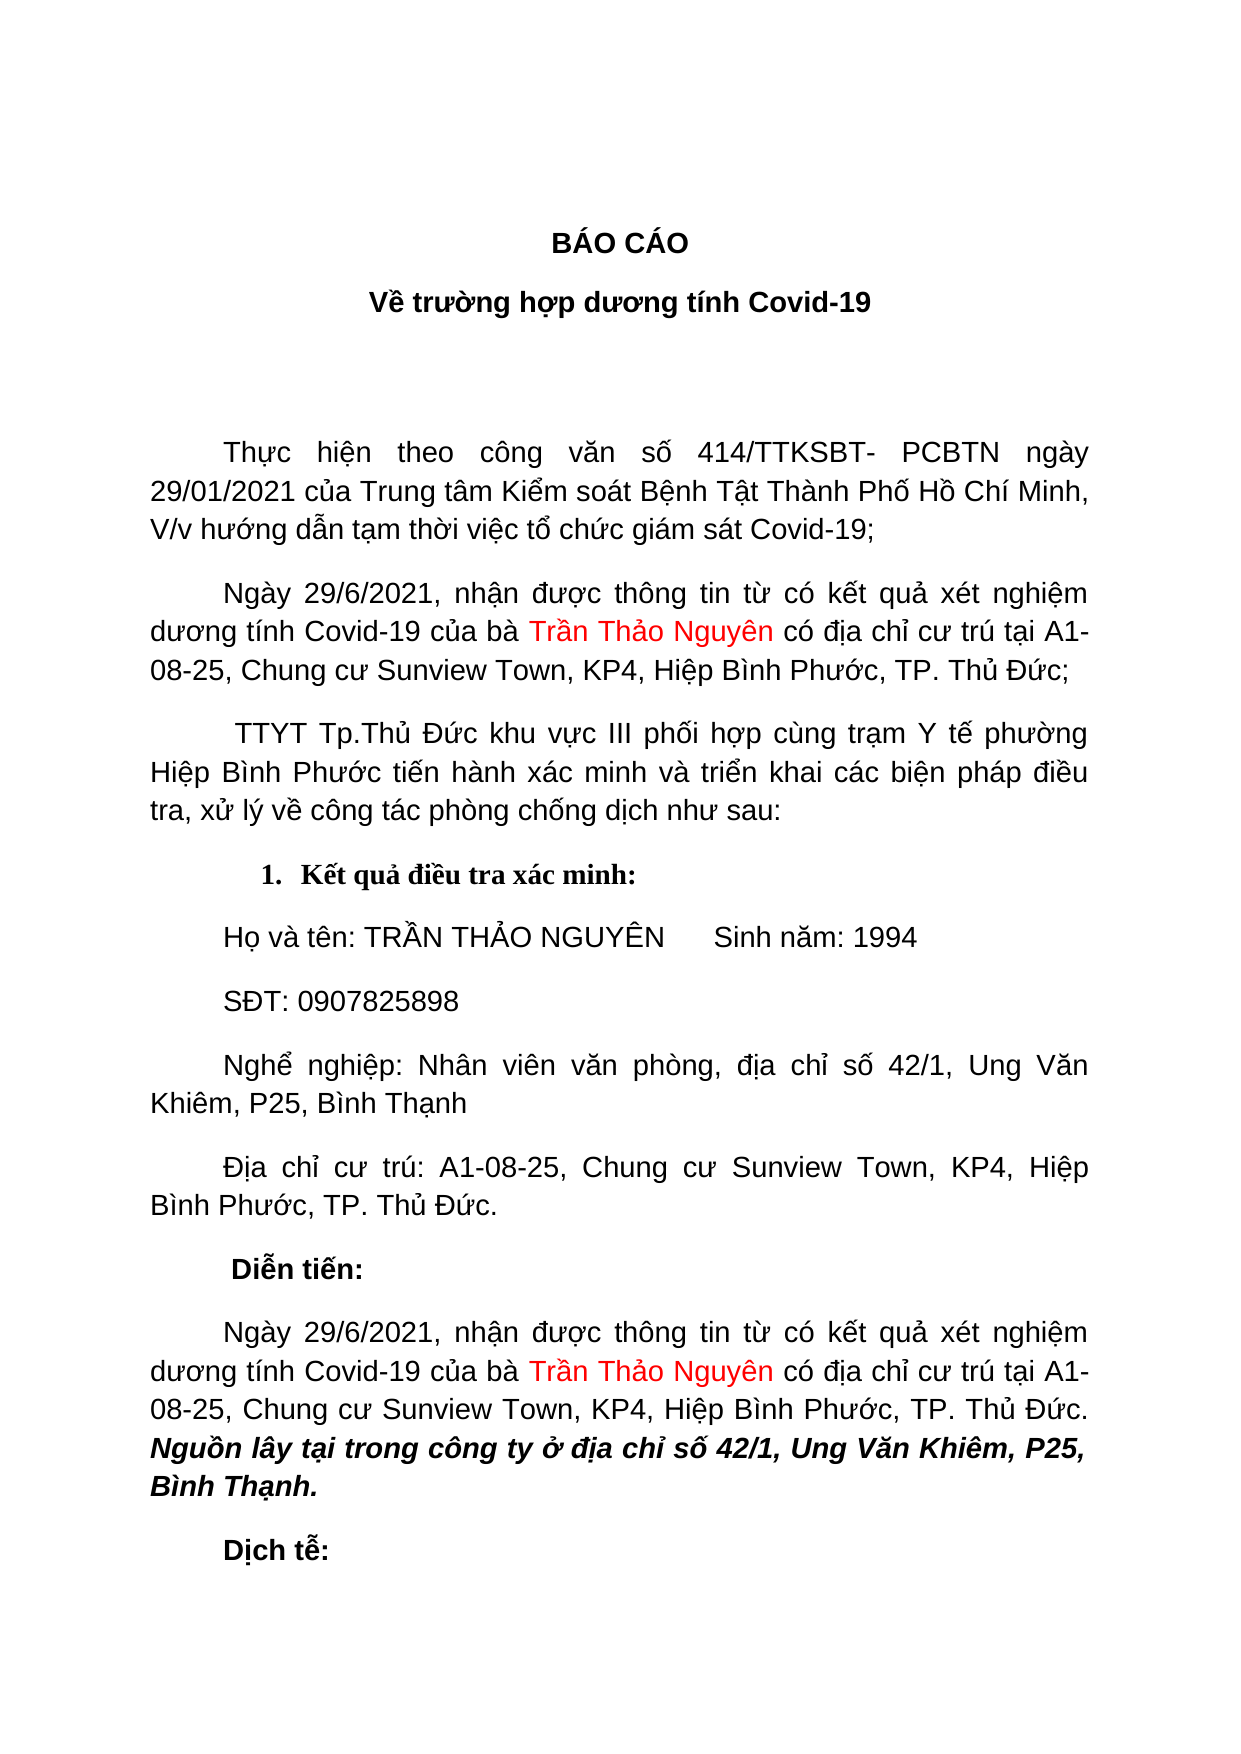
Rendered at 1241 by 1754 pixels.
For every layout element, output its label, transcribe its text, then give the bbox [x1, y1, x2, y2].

text Diễn tiến: [150, 1252, 1090, 1285]
text Địa chỉ cư trú: A1-08-25, Chung cư Sunview Town, KP4, Hiệp Bình Phước, TP. Thủ Đức. [150, 1150, 1090, 1222]
text Dịch tễ: [150, 1533, 1090, 1567]
text BÁO CÁO [150, 226, 1090, 260]
text Thực hiện theo công văn số 414/TTKSBT- PCBTN ngày 29/01/2021 của Trung tâm Kiểm soát Bệnh Tật Thành Phố Hồ Chí Minh, V/v hướng dẫn tạm thời việc tổ chức giám sát Covid-19; [150, 435, 1090, 546]
text Về trường hợp dương tính Covid-19 [150, 285, 1090, 318]
text SĐT: 0907825898 [150, 984, 1090, 1018]
text Nghể nghiệp: Nhân viên văn phòng, địa chỉ số 42/1, Ung Văn Khiêm, P25, Bình Thạnh [150, 1048, 1090, 1120]
text Ngày 29/6/2021, nhận được thông tin từ có kết quả xét nghiệm dương tính Covid-19 của bà Trần Thảo Nguyên có địa chỉ cư trú tại A1-08-25, Chung cư Sunview Town, KP4, Hiệp Bình Phước, TP. Thủ Đức. Nguồn lây tại trong công ty ở địa chỉ số 42/1, Ung Văn Khiêm, P25, Bình Thạnh. [150, 1315, 1090, 1503]
text Ngày 29/6/2021, nhận được thông tin từ có kết quả xét nghiệm dương tính Covid-19 của bà Trần Thảo Nguyên có địa chỉ cư trú tại A1-08-25, Chung cư Sunview Town, KP4, Hiệp Bình Phước, TP. Thủ Đức; [150, 576, 1090, 686]
text Họ và tên: TRẦN THẢO NGUYÊN Sinh năm: 1994 [150, 921, 1090, 954]
text TTYT Tp.Thủ Đức khu vực III phối hợp cùng trạm Y tế phường Hiệp Bình Phước tiến hành xác minh và triển khai các biện pháp điều tra, xử lý về công tác phòng chống dịch như sau: [150, 716, 1090, 827]
text 1. Kết quả điều tra xác minh: [260, 857, 1090, 891]
